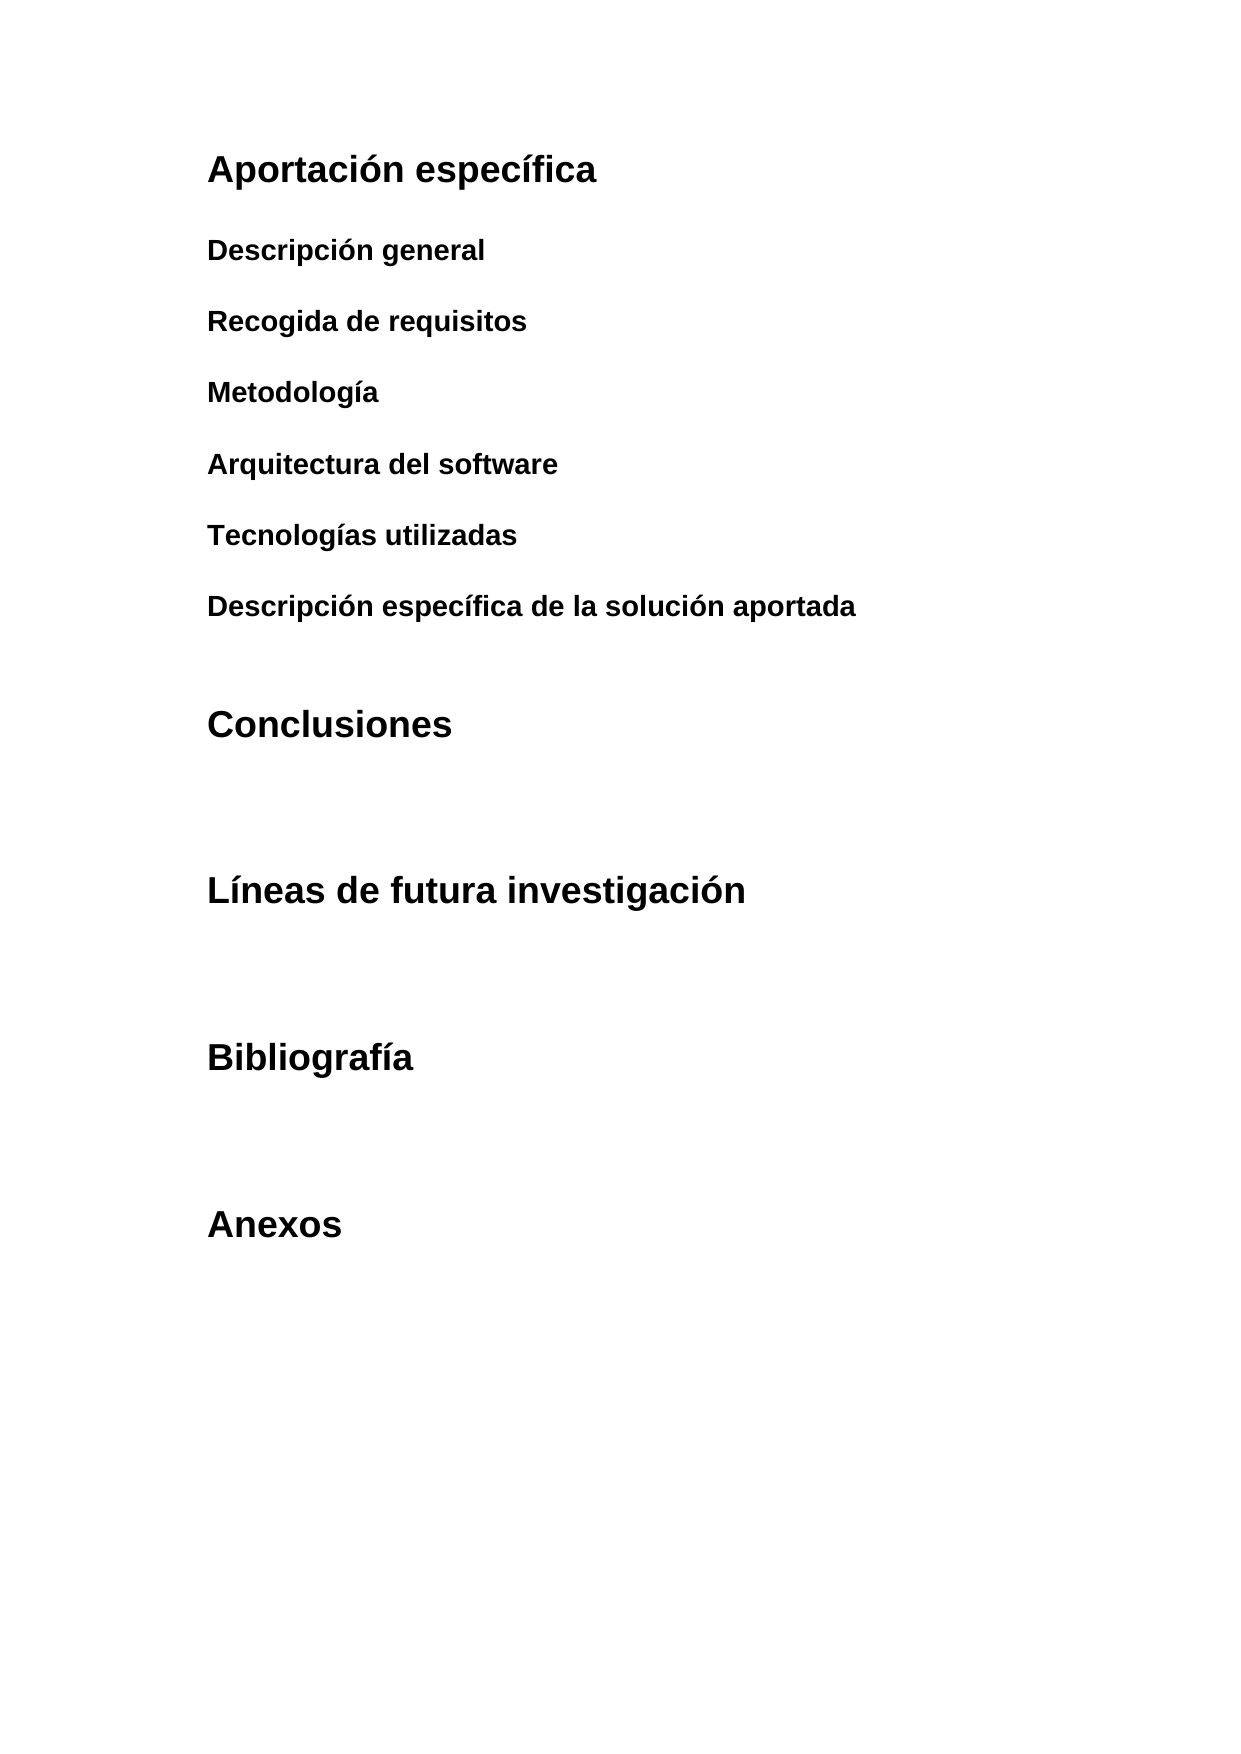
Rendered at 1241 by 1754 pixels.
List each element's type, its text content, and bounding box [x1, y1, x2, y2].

subtitle Aportación específica [207, 148, 1152, 191]
subtitle Líneas de futura investigación [207, 868, 1152, 912]
subtitle Recogida de requisitos [207, 304, 1152, 338]
subtitle Tecnologías utilizadas [207, 518, 1152, 551]
subtitle Arquitectura del software [207, 447, 1152, 480]
subtitle Descripción específica de la solución aportada [207, 589, 1152, 622]
subtitle Metodología [207, 376, 1152, 409]
subtitle Anexos [207, 1202, 1152, 1245]
subtitle Bibliografía [207, 1035, 1152, 1078]
subtitle Descripción general [207, 233, 1152, 267]
subtitle Conclusiones [207, 702, 1152, 745]
